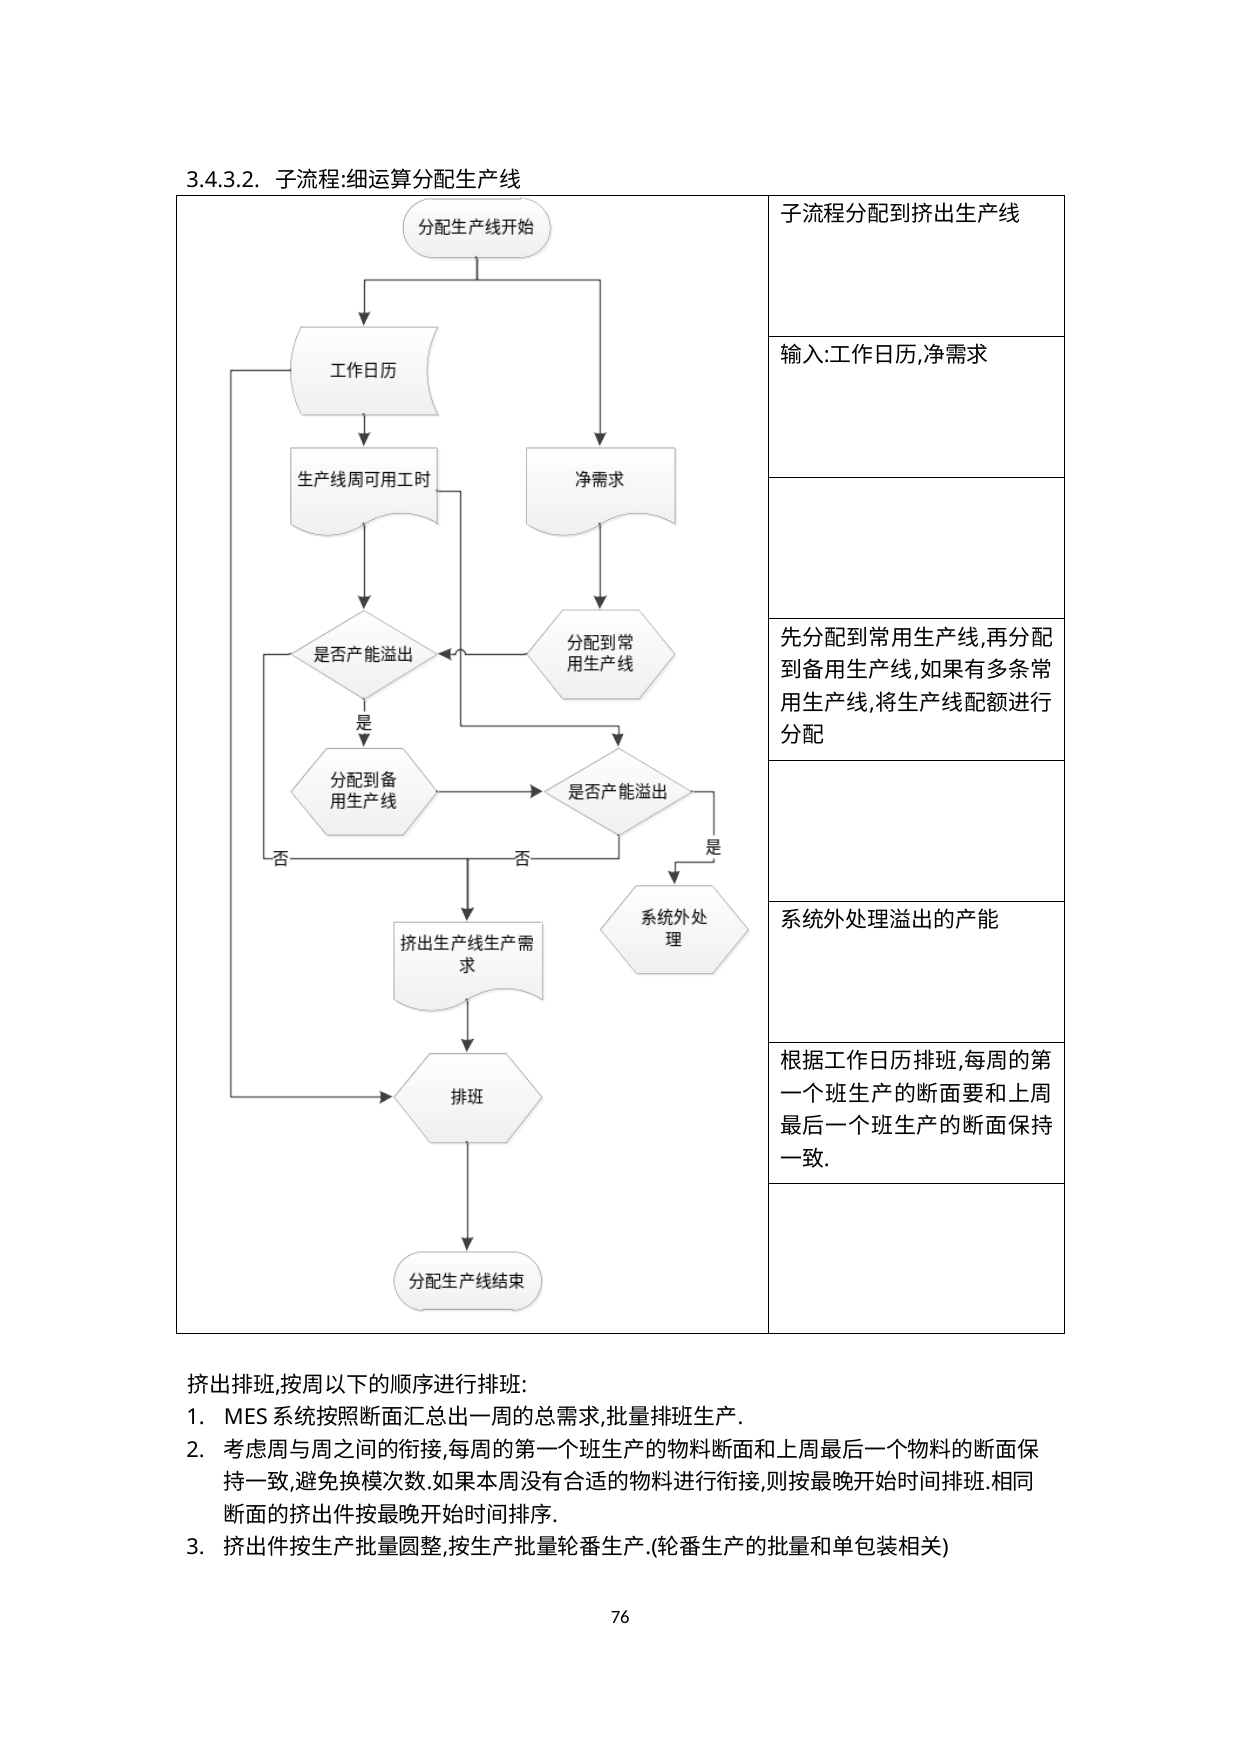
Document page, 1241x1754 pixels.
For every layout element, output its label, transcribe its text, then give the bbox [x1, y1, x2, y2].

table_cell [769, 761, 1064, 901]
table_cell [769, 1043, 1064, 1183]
list 子流程:细运算分配生产线 [186, 162, 1053, 194]
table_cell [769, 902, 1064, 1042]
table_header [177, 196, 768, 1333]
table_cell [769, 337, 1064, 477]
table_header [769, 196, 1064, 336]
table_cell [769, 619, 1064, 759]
list 挤出件按生产批量圆整,按生产批量轮番生产.(轮番生产的批量和单包装相关) [186, 1529, 1053, 1562]
list MES系统按照断面汇总出一周的总需求,批量排班生产. [186, 1399, 1053, 1432]
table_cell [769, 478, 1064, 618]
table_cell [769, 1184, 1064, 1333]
text 挤出排班,按周以下的顺序进行排班: [187, 1367, 1053, 1399]
list 考虑周与周之间的衔接,每周的第一个班生产的物料断面和上周最后一个物料的断面保持一致,避免换模次数.如果本周没有合适的物料进行衔接,则按最晚开始时间排班.相同断面的挤出件按最晚开始时间排序. [186, 1432, 1053, 1529]
